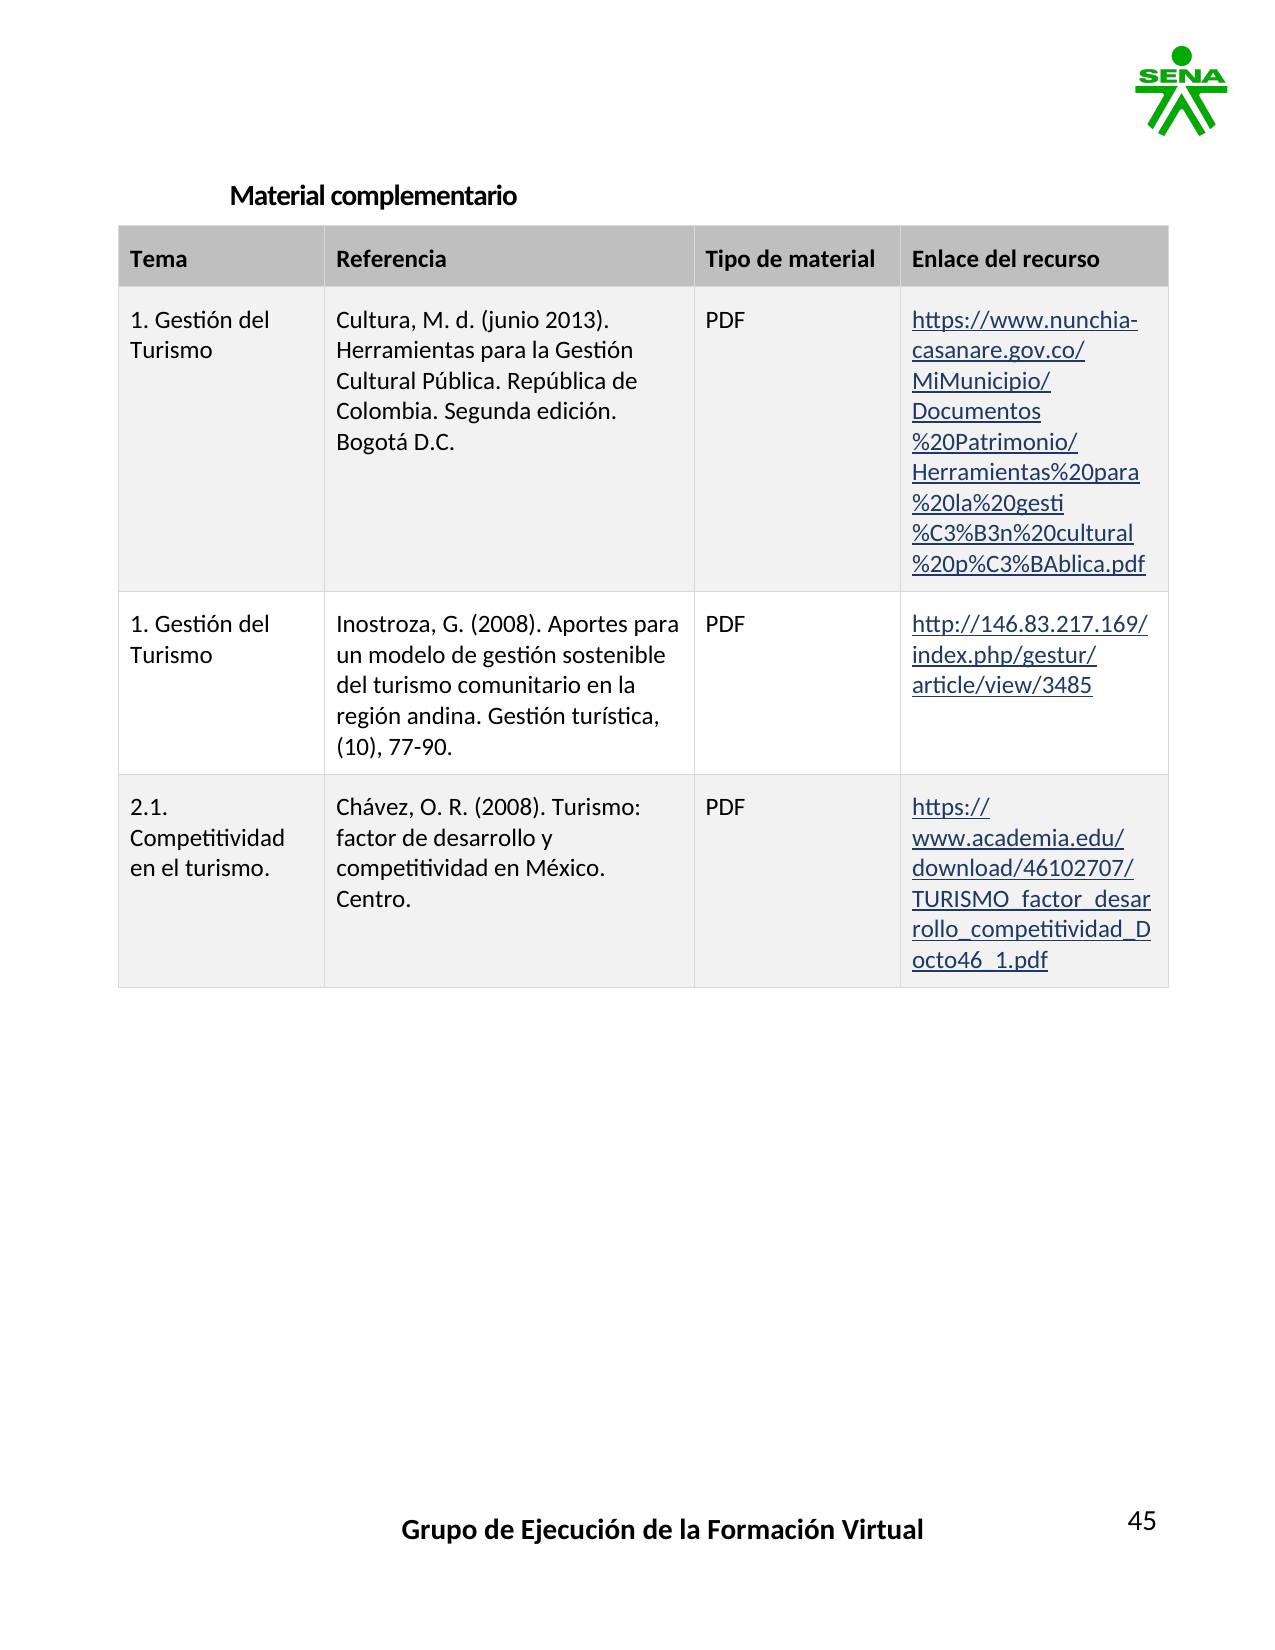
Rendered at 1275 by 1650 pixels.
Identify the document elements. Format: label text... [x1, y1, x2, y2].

table_cell Chávez, O. R. (2008). Turismo: factor de desarrollo y competitividad en México. Centro. [325, 775, 694, 987]
table_cell http://146.83.217.169/index.php/gestur/article/view/3485 [901, 592, 1168, 774]
table_header Referencia [325, 226, 694, 286]
table_cell 1. Gestión del Turismo [119, 592, 324, 774]
table_cell PDF [695, 592, 900, 774]
table_cell Inostroza, G. (2008). Aportes para un modelo de gestión sostenible del turismo comunitario en la región andina. Gestión turística, (10), 77-90. [325, 592, 694, 774]
subtitle Material complementario [229, 177, 1157, 213]
table_cell Cultura, M. d. (junio 2013). Herramientas para la Gestión Cultural Pública. República de Colombia. Segunda edición. Bogotá D.C. [325, 287, 694, 591]
table_cell https://www.academia.edu/download/46102707/TURISMO_factor_desarrollo_competitividad_Docto46_1.pdf [901, 775, 1168, 987]
picture [1135, 46, 1228, 136]
table_cell https://www.nunchia-casanare.gov.co/MiMunicipio/Documentos%20Patrimonio/Herramientas%20para%20la%20gesti%C3%B3n%20cultural%20p%C3%BAblica.pdf [901, 287, 1168, 591]
table_header Tipo de material [695, 226, 900, 286]
table_cell PDF [695, 775, 900, 987]
table_cell PDF [695, 287, 900, 591]
table_header Tema [119, 226, 324, 286]
table_cell 2.1. Competitividad en el turismo. [119, 775, 324, 987]
table_header Enlace del recurso [901, 226, 1168, 286]
table_cell 1. Gestión del Turismo [119, 287, 324, 591]
